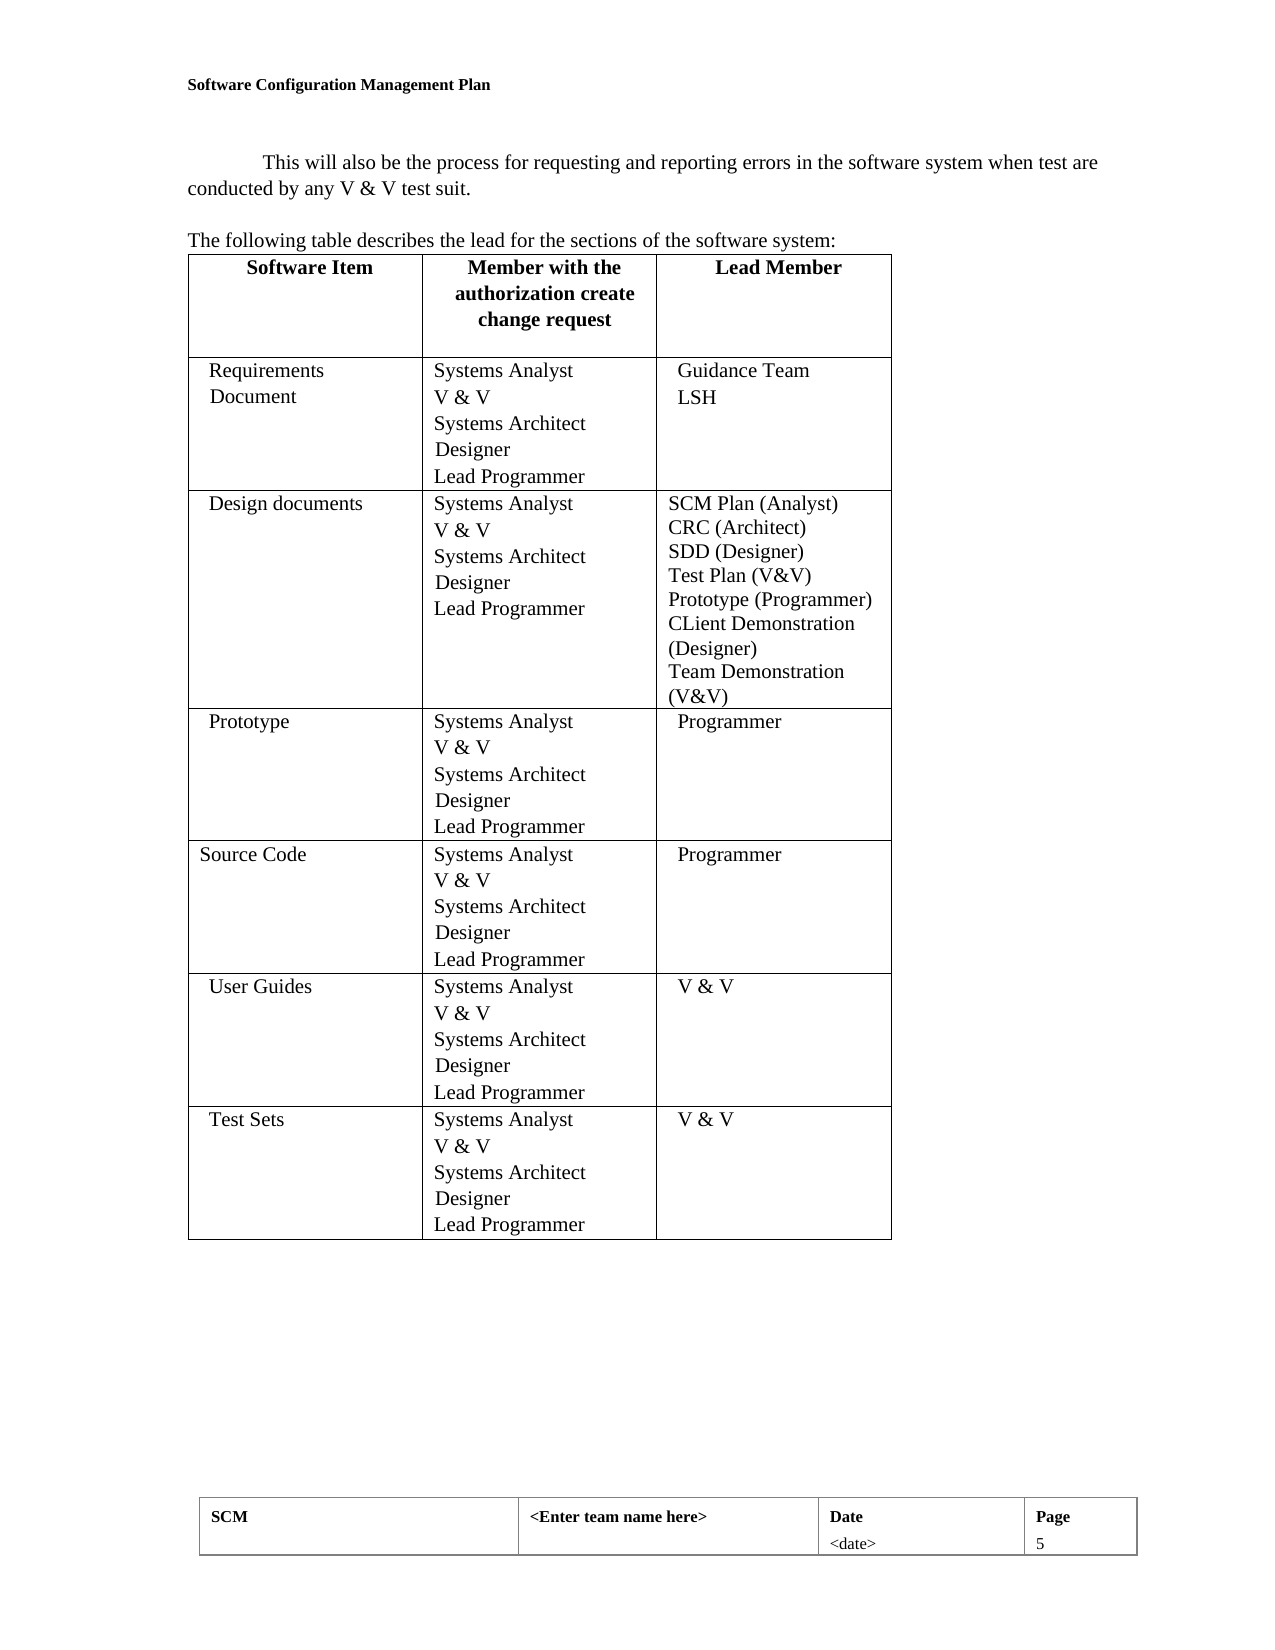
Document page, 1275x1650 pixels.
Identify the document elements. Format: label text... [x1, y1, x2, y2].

table_cell Source Code [189, 841, 422, 973]
table_cell Design documents [189, 491, 422, 708]
text This will also be the process for requesting and reporting errors in the software system when test are conducted by any V & V test suit. [187, 150, 1125, 200]
table_cell Systems Analyst V & V Systems Architect Designer Lead Programmer [423, 358, 656, 490]
table_header Lead Member [657, 255, 891, 357]
table_header Member with the authorization create change request [423, 255, 656, 357]
table_cell Systems Analyst V & V Systems Architect Designer Lead Programmer [423, 491, 656, 708]
table_cell Guidance Team LSH [657, 358, 891, 490]
table_cell Systems Analyst V & V Systems Architect Designer Lead Programmer [423, 709, 656, 840]
table_cell Requirements Document [189, 358, 422, 490]
table_header Software Item [189, 255, 422, 357]
table_cell Systems Analyst V & V Systems Architect Designer Lead Programmer [423, 1107, 656, 1239]
table_cell Systems Analyst V & V Systems Architect Designer Lead Programmer [423, 841, 656, 973]
table_cell Prototype [189, 709, 422, 840]
table_cell V & V [657, 1107, 891, 1239]
text The following table describes the lead for the sections of the software system: [187, 228, 1125, 252]
table_cell User Guides [189, 974, 422, 1106]
table_cell Programmer [657, 841, 891, 973]
table_cell Systems Analyst V & V Systems Architect Designer Lead Programmer [423, 974, 656, 1106]
table_cell V & V [657, 974, 891, 1106]
table_cell Programmer [657, 709, 891, 840]
table_cell Test Sets [189, 1107, 422, 1239]
table_cell SCM Plan (Analyst) CRC (Architect) SDD (Designer) Test Plan (V&V) Prototype (Programmer) CLient Demonstration (Designer) Team Demonstration (V&V) [657, 491, 891, 708]
